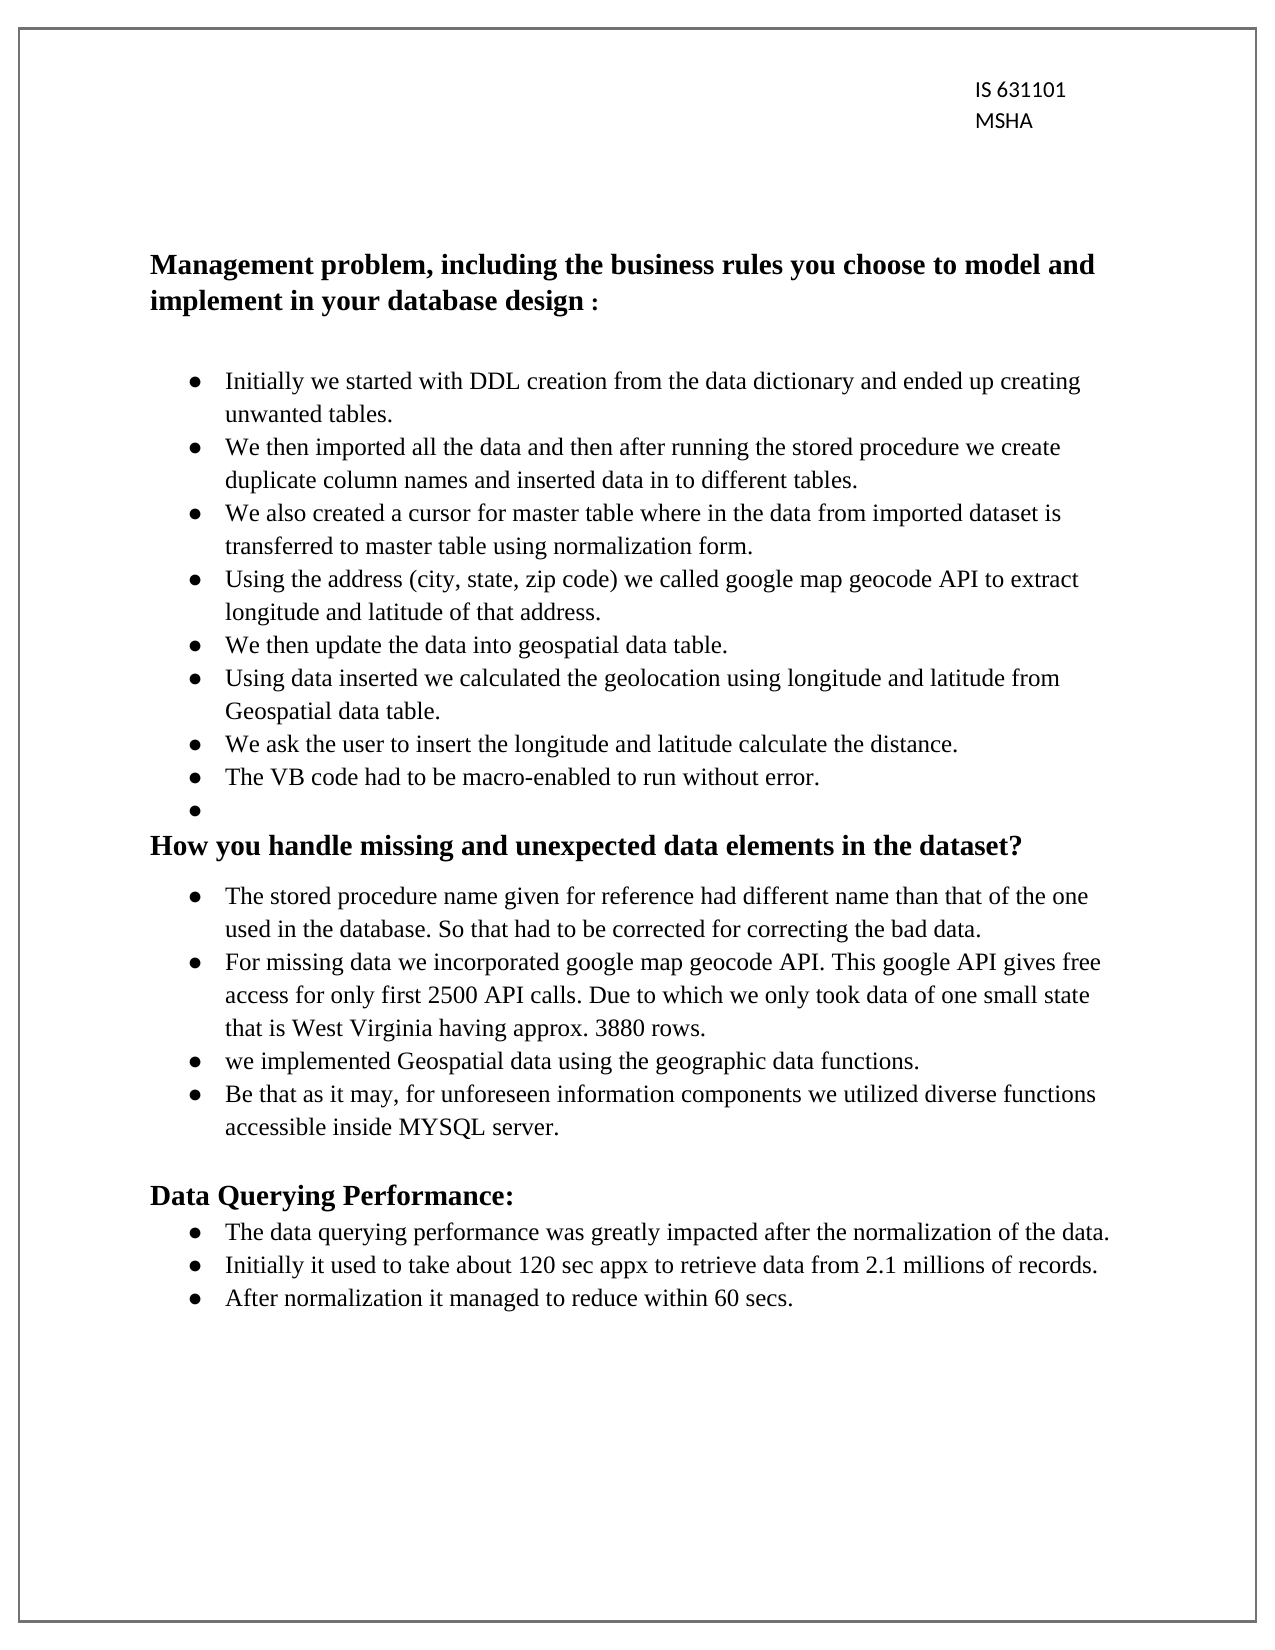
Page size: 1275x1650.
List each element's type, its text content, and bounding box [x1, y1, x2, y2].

list Using data inserted we calculated the geolocation using longitude and latitude from Geospatial data table. [187, 663, 1125, 725]
list we implemented Geospatial data using the geographic data functions. [187, 1046, 1125, 1075]
text Management problem, including the business rules you choose to model and implement in your database design : [150, 247, 1125, 347]
list We also created a cursor for master table where in the data from imported dataset is transferred to master table using normalization form. [187, 498, 1125, 560]
list Initially we started with DDL creation from the data dictionary and ended up creating unwanted tables. [187, 366, 1125, 428]
text Data Querying Performance: [150, 1178, 1125, 1212]
list We then imported all the data and then after running the stored procedure we create duplicate column names and inserted data in to different tables. [187, 432, 1125, 494]
list Using the address (city, state, zip code) we called google map geocode API to extract longitude and latitude of that address. [187, 564, 1125, 626]
text How you handle missing and unexpected data elements in the dataset? [150, 828, 1125, 862]
list We then update the data into geospatial data table. [187, 630, 1125, 659]
list Be that as it may, for unforeseen information components we utilized diverse functions accessible inside MYSQL server. [187, 1079, 1125, 1141]
list The stored procedure name given for reference had different name than that of the one used in the database. So that had to be corrected for correcting the bad data. [187, 881, 1125, 943]
list After normalization it managed to reduce within 60 secs. [187, 1283, 1125, 1312]
list The data querying performance was greatly impacted after the normalization of the data. [187, 1217, 1125, 1246]
list For missing data we incorporated google map geocode API. This google API gives free access for only first 2500 API calls. Due to which we only took data of one small state that is West Virginia having approx. 3880 rows. [187, 947, 1125, 1042]
list Initially it used to take about 120 sec appx to retrieve data from 2.1 millions of records. [187, 1250, 1125, 1279]
list The VB code had to be macro-enabled to run without error. [187, 762, 1125, 791]
list We ask the user to insert the longitude and latitude calculate the distance. [187, 729, 1125, 758]
